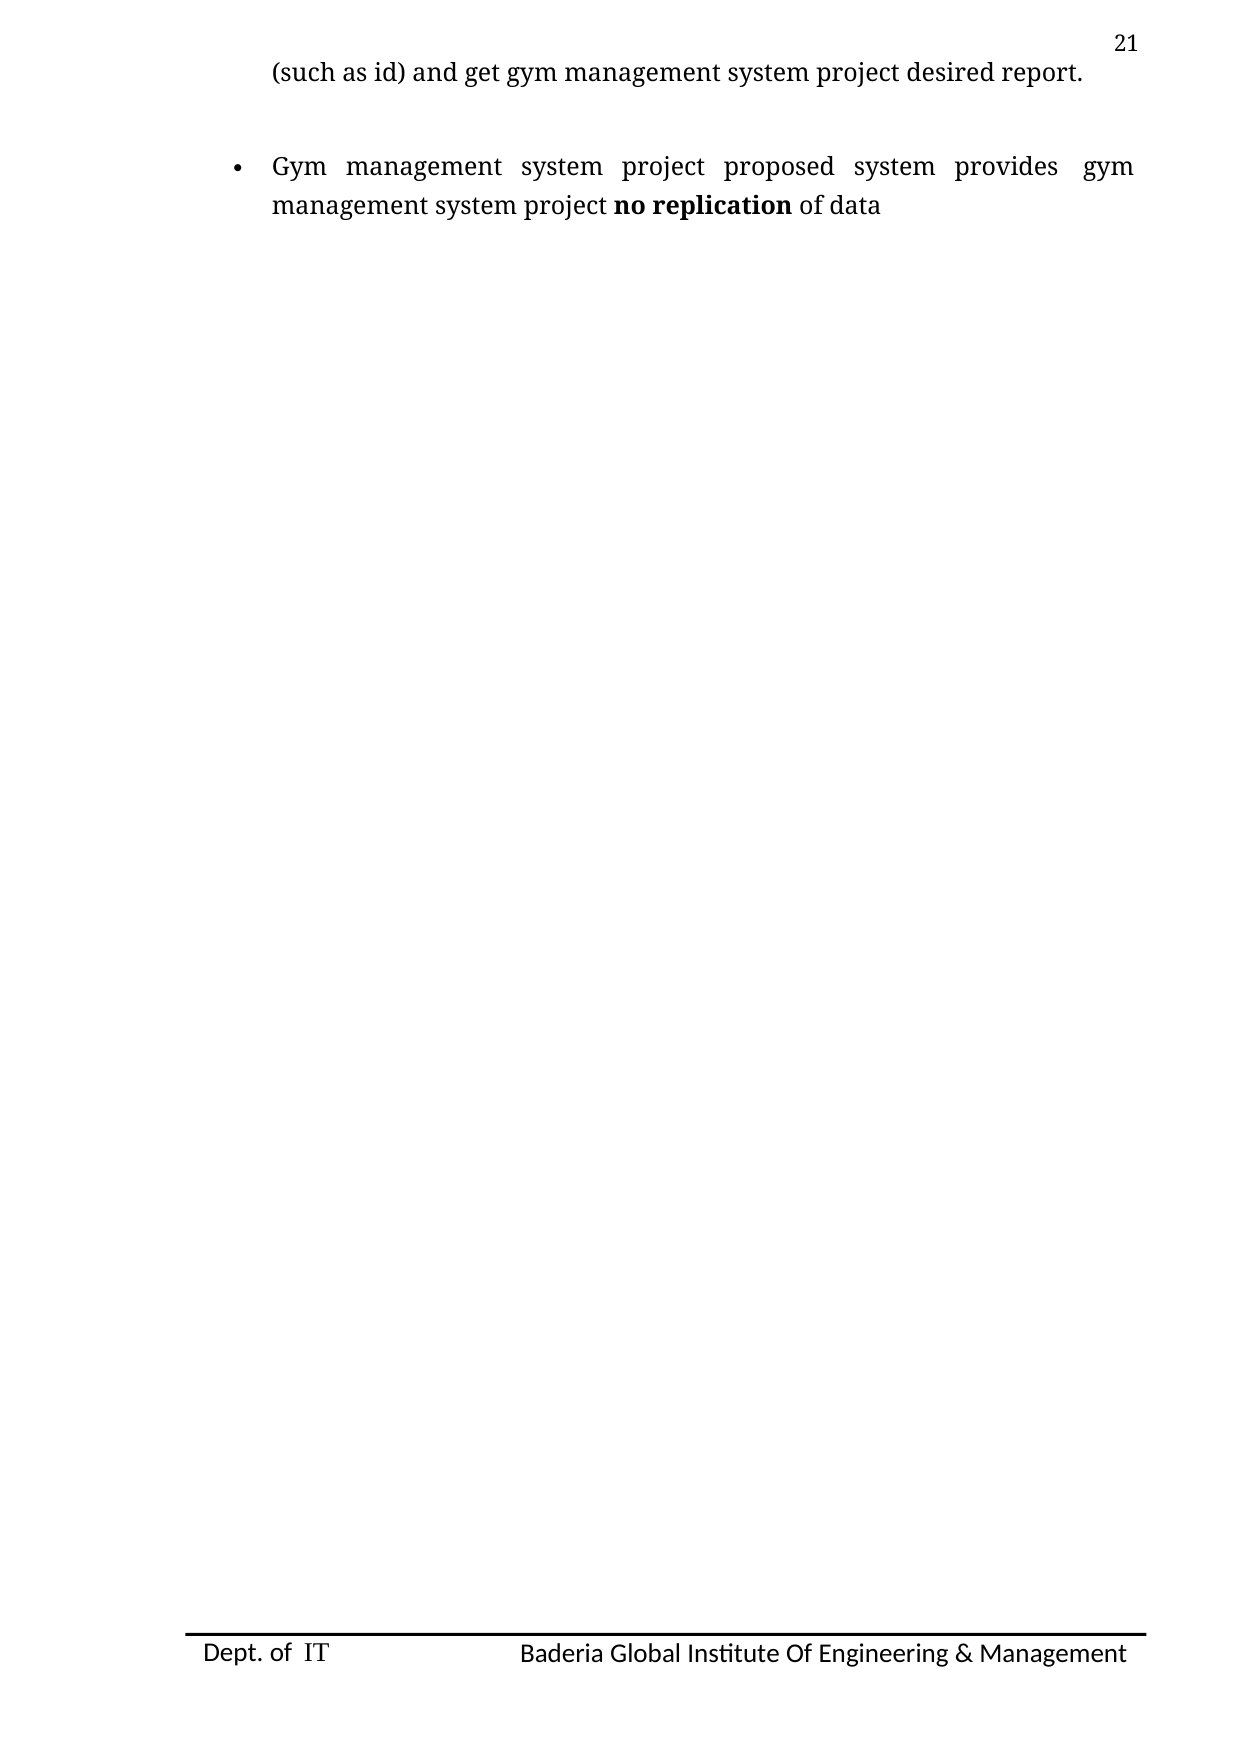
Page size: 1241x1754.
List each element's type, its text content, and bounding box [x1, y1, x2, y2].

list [234, 54, 1135, 88]
list Gym management system project proposed system provides gym management system project no replication of data [234, 149, 1134, 222]
